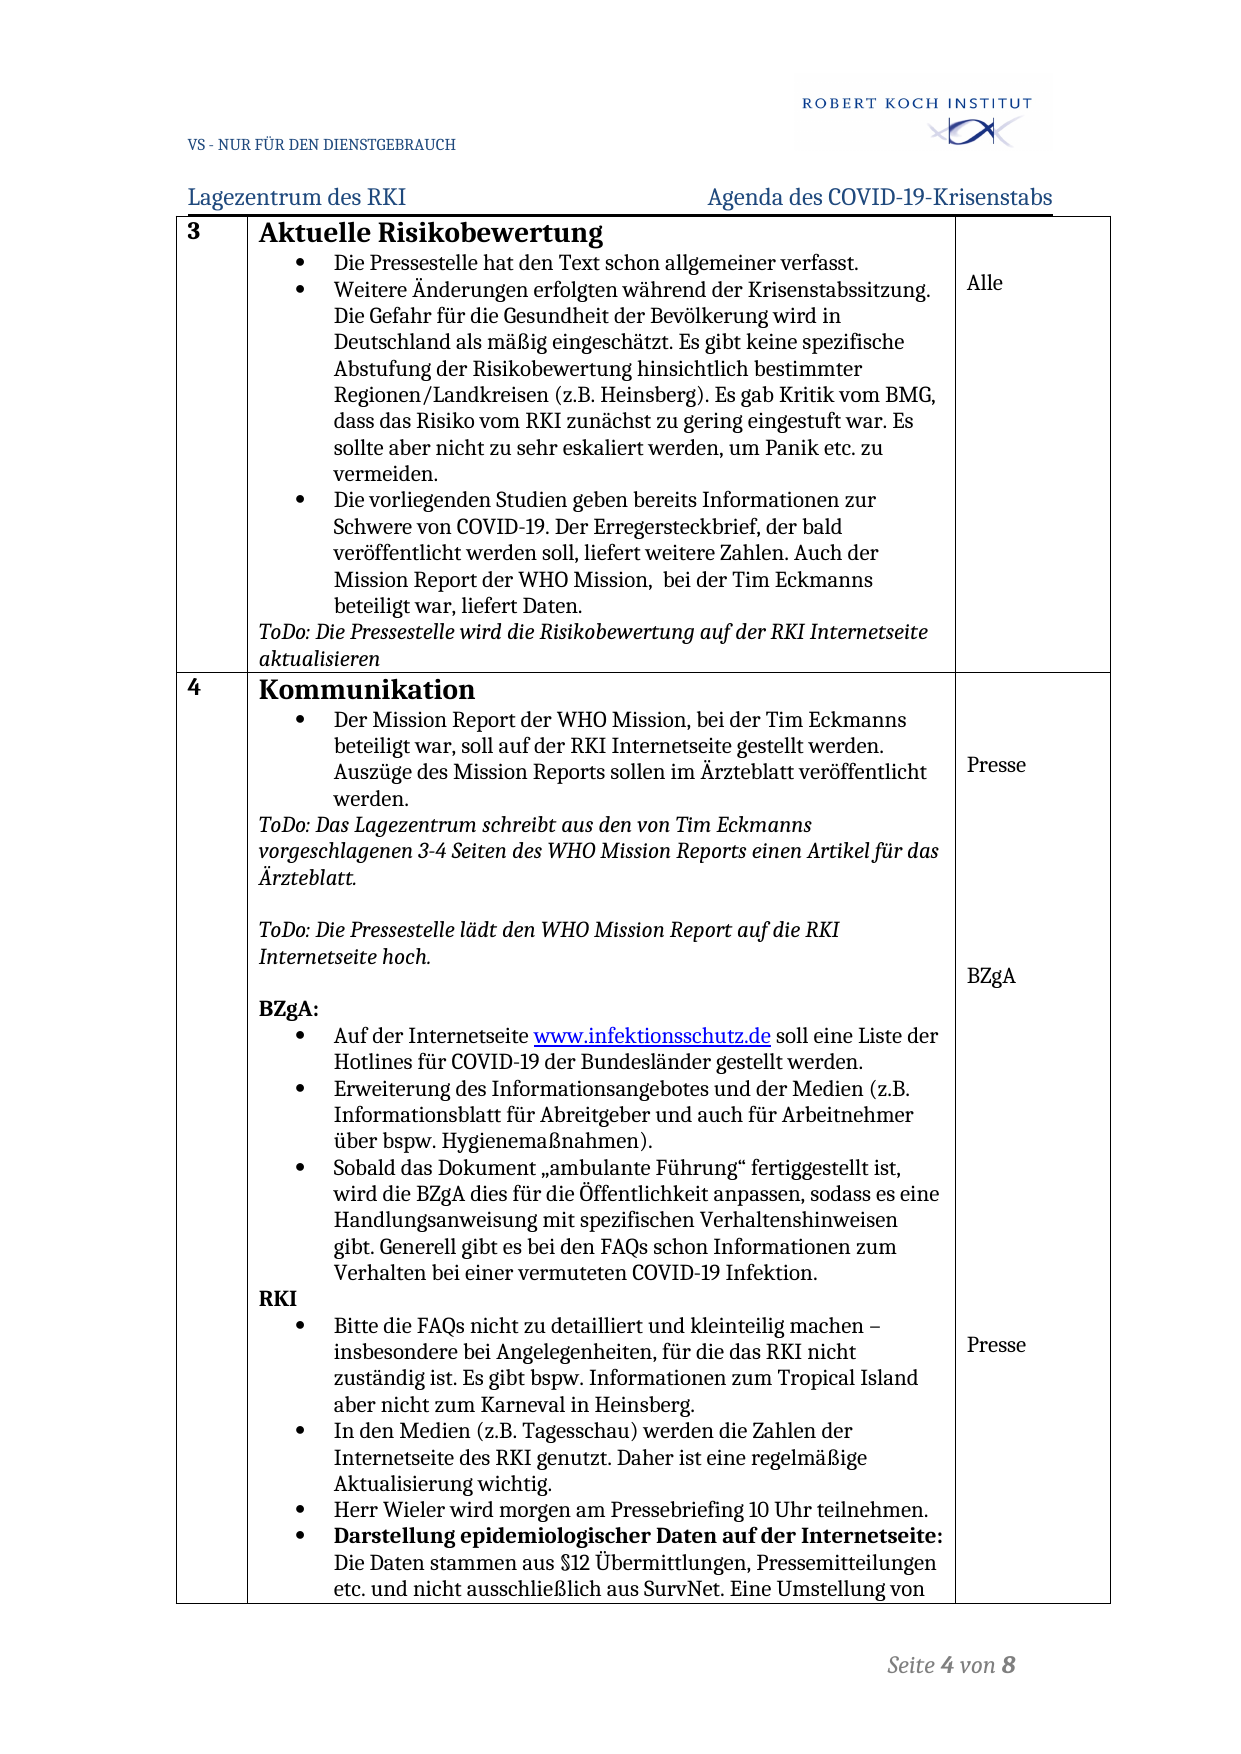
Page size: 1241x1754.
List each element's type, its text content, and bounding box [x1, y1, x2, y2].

picture [794, 73, 1053, 151]
table_cell Alle [956, 217, 1110, 672]
table_cell 3 [177, 217, 247, 672]
table_cell 4 [177, 673, 247, 1602]
table_cell Aktuelle Risikobewertung Die Pressestelle hat den Text schon allgemeiner verfasst. Weitere Änderungen erfolgten während der Krisenstabssitzung. Die Gefahr für die Gesundheit der Bevölkerung wird in Deutschland als mäßig eingeschätzt. Es gibt keine spezifische Abstufung der Risikobewertung hinsichtlich bestimmter Regionen/Landkreisen (z.B. Heinsberg). Es gab Kritik vom BMG, dass das Risiko vom RKI zunächst zu gering eingestuft war. Es sollte aber nicht zu sehr eskaliert werden, um Panik etc. zu vermeiden. Die vorliegenden Studien geben bereits Informationen zur Schwere von COVID-19. Der Erregersteckbrief, der bald veröffentlicht werden soll, liefert weitere Zahlen. Auch der Mission Report der WHO Mission, bei der Tim Eckmanns beteiligt war, liefert Daten. ToDo: Die Pressestelle wird die Risikobewertung auf der RKI Internetseite aktualisieren [248, 217, 955, 672]
table_cell Presse BZgA Presse FG32 [956, 673, 1110, 1602]
